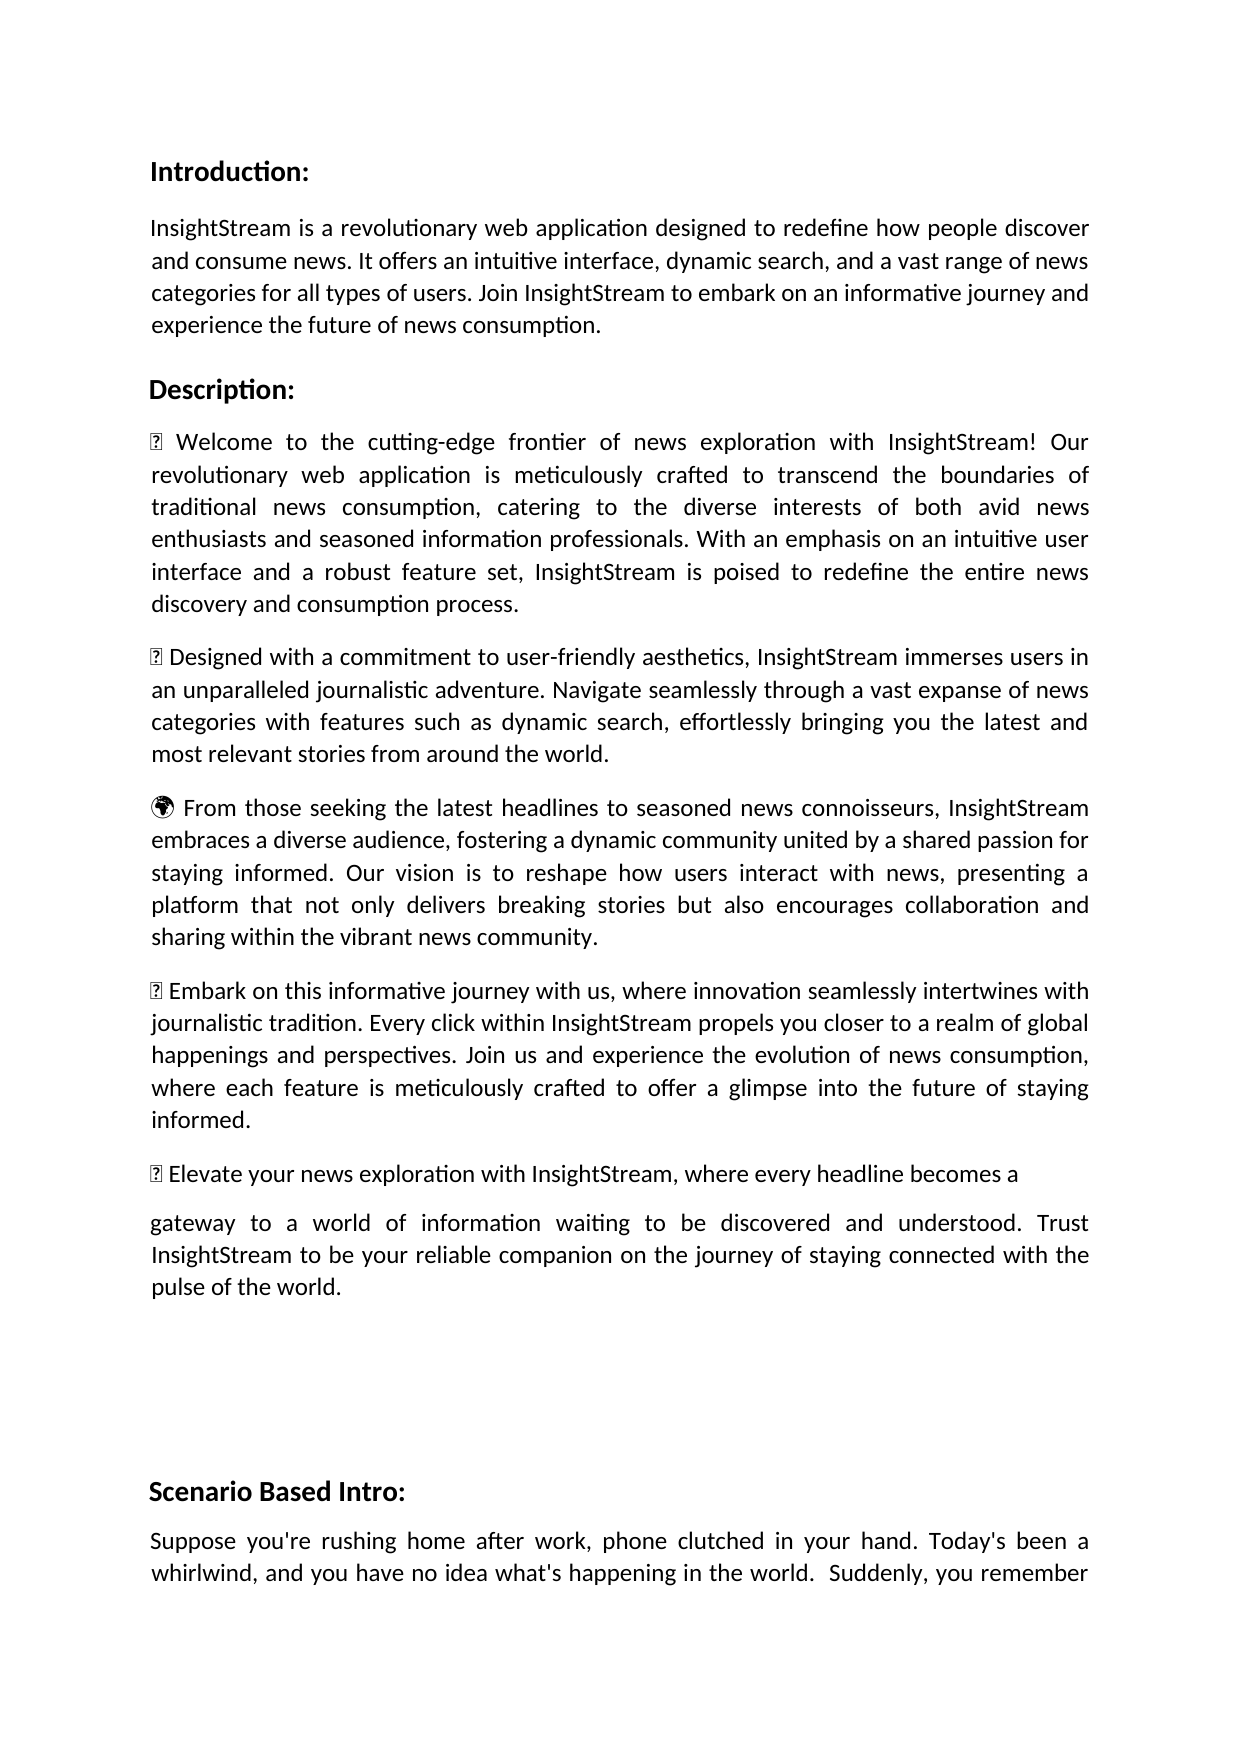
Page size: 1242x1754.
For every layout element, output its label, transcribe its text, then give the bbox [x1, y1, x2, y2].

text 📡 Embark on this informative journey with us, where innovation seamlessly intertwines with journalistic tradition. Every click within InsightStream propels you closer to a realm of global happenings and perspectives. Join us and experience the evolution of news consumption, where each feature is meticulously crafted to offer a glimpse into the future of staying informed. [150, 975, 1091, 1134]
text Scenario Based Intro: [148, 1473, 1117, 1509]
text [150, 1525, 1091, 1588]
text Introduction: [150, 153, 1117, 189]
text 🌐 Elevate your news exploration with InsightStream, where every headline becomes a [150, 1158, 1091, 1188]
text gateway to a world of information waiting to be discovered and understood. Trust InsightStream to be your reliable companion on the journey of staying connected with the pulse of the world. [150, 1207, 1091, 1302]
text 📰 Designed with a commitment to user-friendly aesthetics, InsightStream immerses users in an unparalleled journalistic adventure. Navigate seamlessly through a vast expanse of news categories with features such as dynamic search, effortlessly bringing you the latest and most relevant stories from around the world. [150, 642, 1091, 769]
text 🌍 From those seeking the latest headlines to seasoned news connoisseurs, InsightStream embraces a diverse audience, fostering a dynamic community united by a shared passion for staying informed. Our vision is to reshape how users interact with news, presenting a platform that not only delivers breaking stories but also encourages collaboration and sharing within the vibrant news community. [150, 792, 1091, 952]
text InsightStream is a revolutionary web application designed to redefine how people discover and consume news. It offers an intuitive interface, dynamic search, and a vast range of news categories for all types of users. Join InsightStream to embark on an informative journey and experience the future of news consumption. [150, 212, 1091, 340]
text 🌐 Welcome to the cutting-edge frontier of news exploration with InsightStream! Our revolutionary web application is meticulously crafted to transcend the boundaries of traditional news consumption, catering to the diverse interests of both avid news enthusiasts and seasoned information professionals. With an emphasis on an intuitive user interface and a robust feature set, InsightStream is poised to redefine the entire news discovery and consumption process. [150, 426, 1091, 618]
text Description: [148, 371, 1117, 407]
